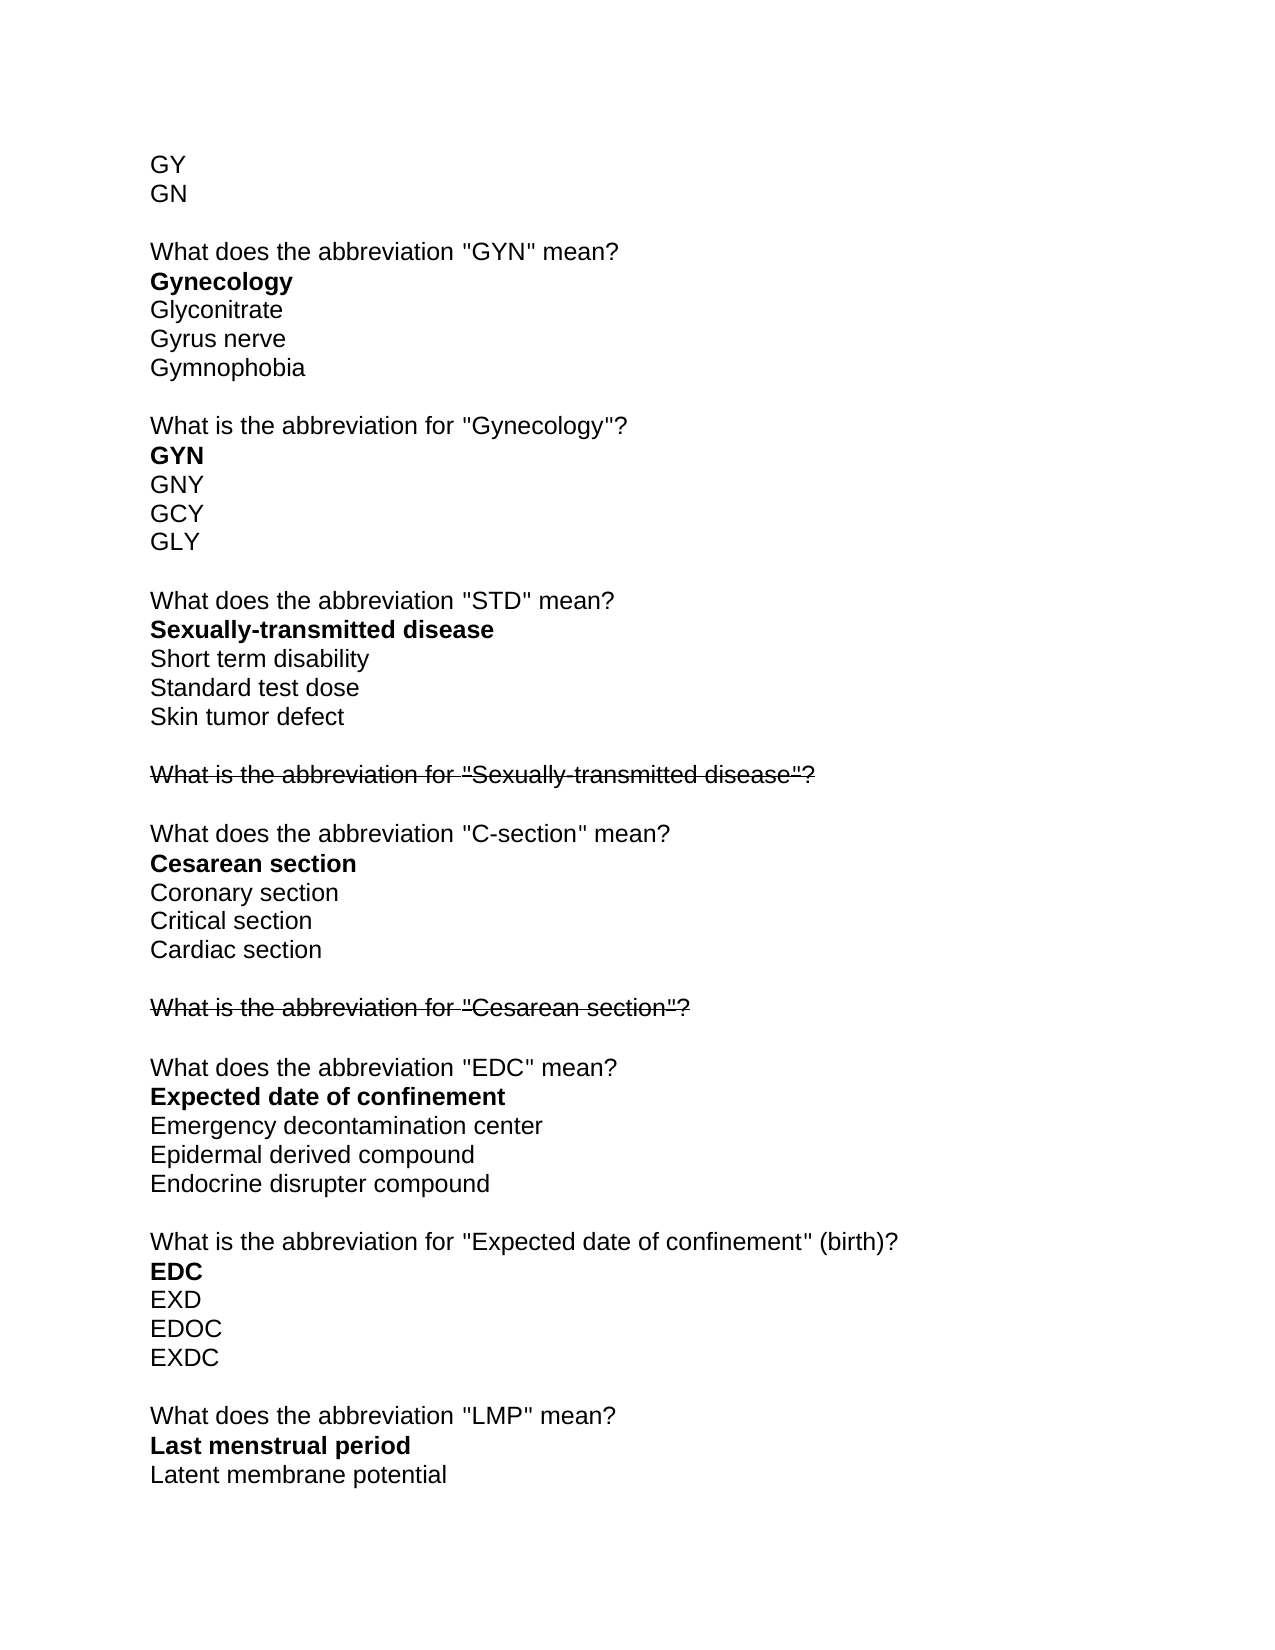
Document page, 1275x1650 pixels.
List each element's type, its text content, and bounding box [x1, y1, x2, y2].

text Short term disability [150, 644, 1125, 673]
text What is the abbreviation for "Sexually-transmitted disease"? [150, 759, 1125, 818]
text What is the abbreviation for "Gynecology"? GYN [150, 411, 1125, 470]
text What does the abbreviation "GYN" mean? [150, 236, 1125, 267]
text EDOC [150, 1314, 1125, 1343]
text What does the abbreviation "STD" mean? [150, 585, 1125, 615]
text What is the abbreviation for "Cesarean section"? [150, 993, 1125, 1052]
text Emergency decontamination center [150, 1111, 1125, 1140]
text Gyrus nerve [150, 324, 1125, 353]
text Coronary section [150, 878, 1125, 906]
text EXDC [150, 1343, 1125, 1372]
text Sexually-transmitted disease [150, 615, 1125, 644]
text Epidermal derived compound [150, 1140, 1125, 1169]
text Critical section [150, 906, 1125, 935]
text Cardiac section [150, 935, 1125, 964]
text GNY GCY [150, 470, 1125, 527]
text Gymnophobia [150, 353, 1125, 382]
text Standard test dose [150, 673, 1125, 702]
text What does the abbreviation "LMP" mean? [150, 1400, 1125, 1431]
text Cesarean section [150, 849, 1125, 878]
text Expected date of confinement [150, 1082, 1125, 1111]
text What does the abbreviation "C-section" mean? [150, 818, 1125, 849]
text Glyconitrate [150, 296, 1125, 324]
text EXD [150, 1285, 1125, 1314]
text Skin tumor defect [150, 702, 1125, 730]
text GY [150, 150, 1125, 179]
text Last menstrual period [150, 1431, 1125, 1460]
text GN [150, 179, 1125, 207]
text Gynecology [150, 267, 1125, 296]
text What is the abbreviation for "Expected date of confinement" (birth)? EDC [150, 1226, 1125, 1285]
text Latent membrane potential [150, 1460, 1125, 1488]
text Endocrine disrupter compound [150, 1169, 1125, 1197]
text What does the abbreviation "EDC" mean? [150, 1052, 1125, 1082]
text GLY [150, 527, 1125, 556]
